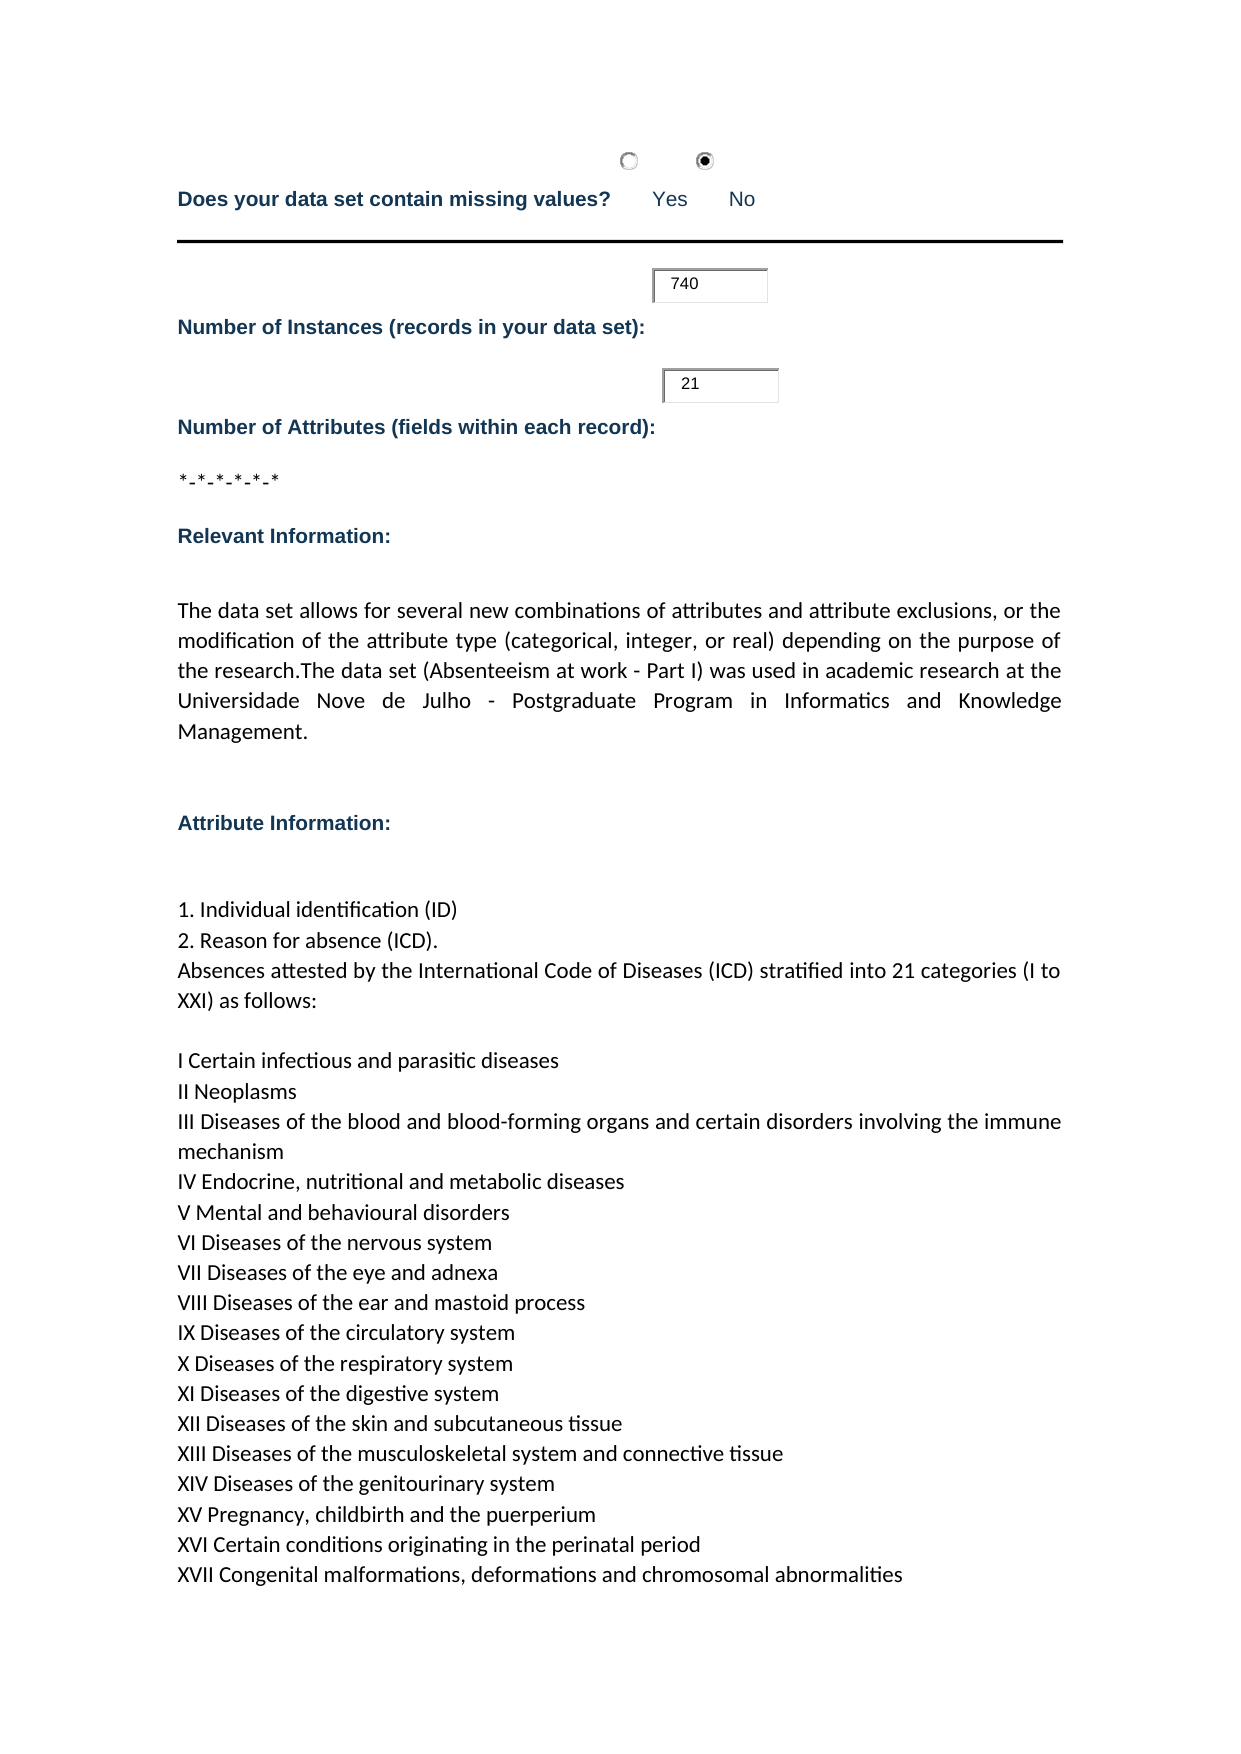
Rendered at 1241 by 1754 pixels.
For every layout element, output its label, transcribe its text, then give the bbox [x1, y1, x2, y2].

text The data set allows for several new combinations of attributes and attribute exclusions, or the modification of the attribute type (categorical, integer, or real) depending on the purpose of the research.The data set (Absenteeism at work - Part I) was used in academic research at the Universidade Nove de Julho - Postgraduate Program in Informatics and Knowledge Management. [177, 596, 1063, 745]
text VI Diseases of the nervous system [177, 1228, 1063, 1256]
text I Certain infectious and parasitic diseases [177, 1047, 1063, 1075]
text XII Diseases of the skin and subcutaneous tissue [177, 1409, 1063, 1437]
text V Mental and behavioural disorders [177, 1198, 1063, 1226]
text Does your data set contain missing values? Yes No [177, 148, 1063, 211]
text Absences attested by the International Code of Diseases (ICD) stratified into 21 categories (I to XXI) as follows: [177, 956, 1063, 1014]
text VII Diseases of the eye and adnexa [177, 1258, 1063, 1286]
text III Diseases of the blood and blood-forming organs and certain disorders involving the immune mechanism [177, 1107, 1063, 1165]
text 2. Reason for absence (ICD). [177, 926, 1063, 954]
text Number of Attributes (fields within each record): [177, 368, 1063, 439]
text *-*-*-*-*-* [177, 468, 1063, 496]
text Relevant Information: [177, 524, 1063, 548]
text Number of Instances (records in your data set): [177, 268, 1063, 339]
text XIII Diseases of the musculoskeletal system and connective tissue [177, 1439, 1063, 1467]
text VIII Diseases of the ear and mastoid process [177, 1288, 1063, 1316]
text XVI Certain conditions originating in the perinatal period [177, 1530, 1063, 1558]
text XVII Congenital malformations, deformations and chromosomal abnormalities [177, 1560, 1063, 1588]
text 1. Individual identification (ID) [177, 896, 1063, 924]
text Attribute Information: [177, 811, 1063, 834]
text XV Pregnancy, childbirth and the puerperium [177, 1500, 1063, 1528]
text II Neoplasms [177, 1077, 1063, 1105]
text IV Endocrine, nutritional and metabolic diseases [177, 1167, 1063, 1196]
text X Diseases of the respiratory system [177, 1349, 1063, 1377]
text XIV Diseases of the genitourinary system [177, 1469, 1063, 1498]
text IX Diseases of the circulatory system [177, 1318, 1063, 1347]
text XI Diseases of the digestive system [177, 1379, 1063, 1407]
